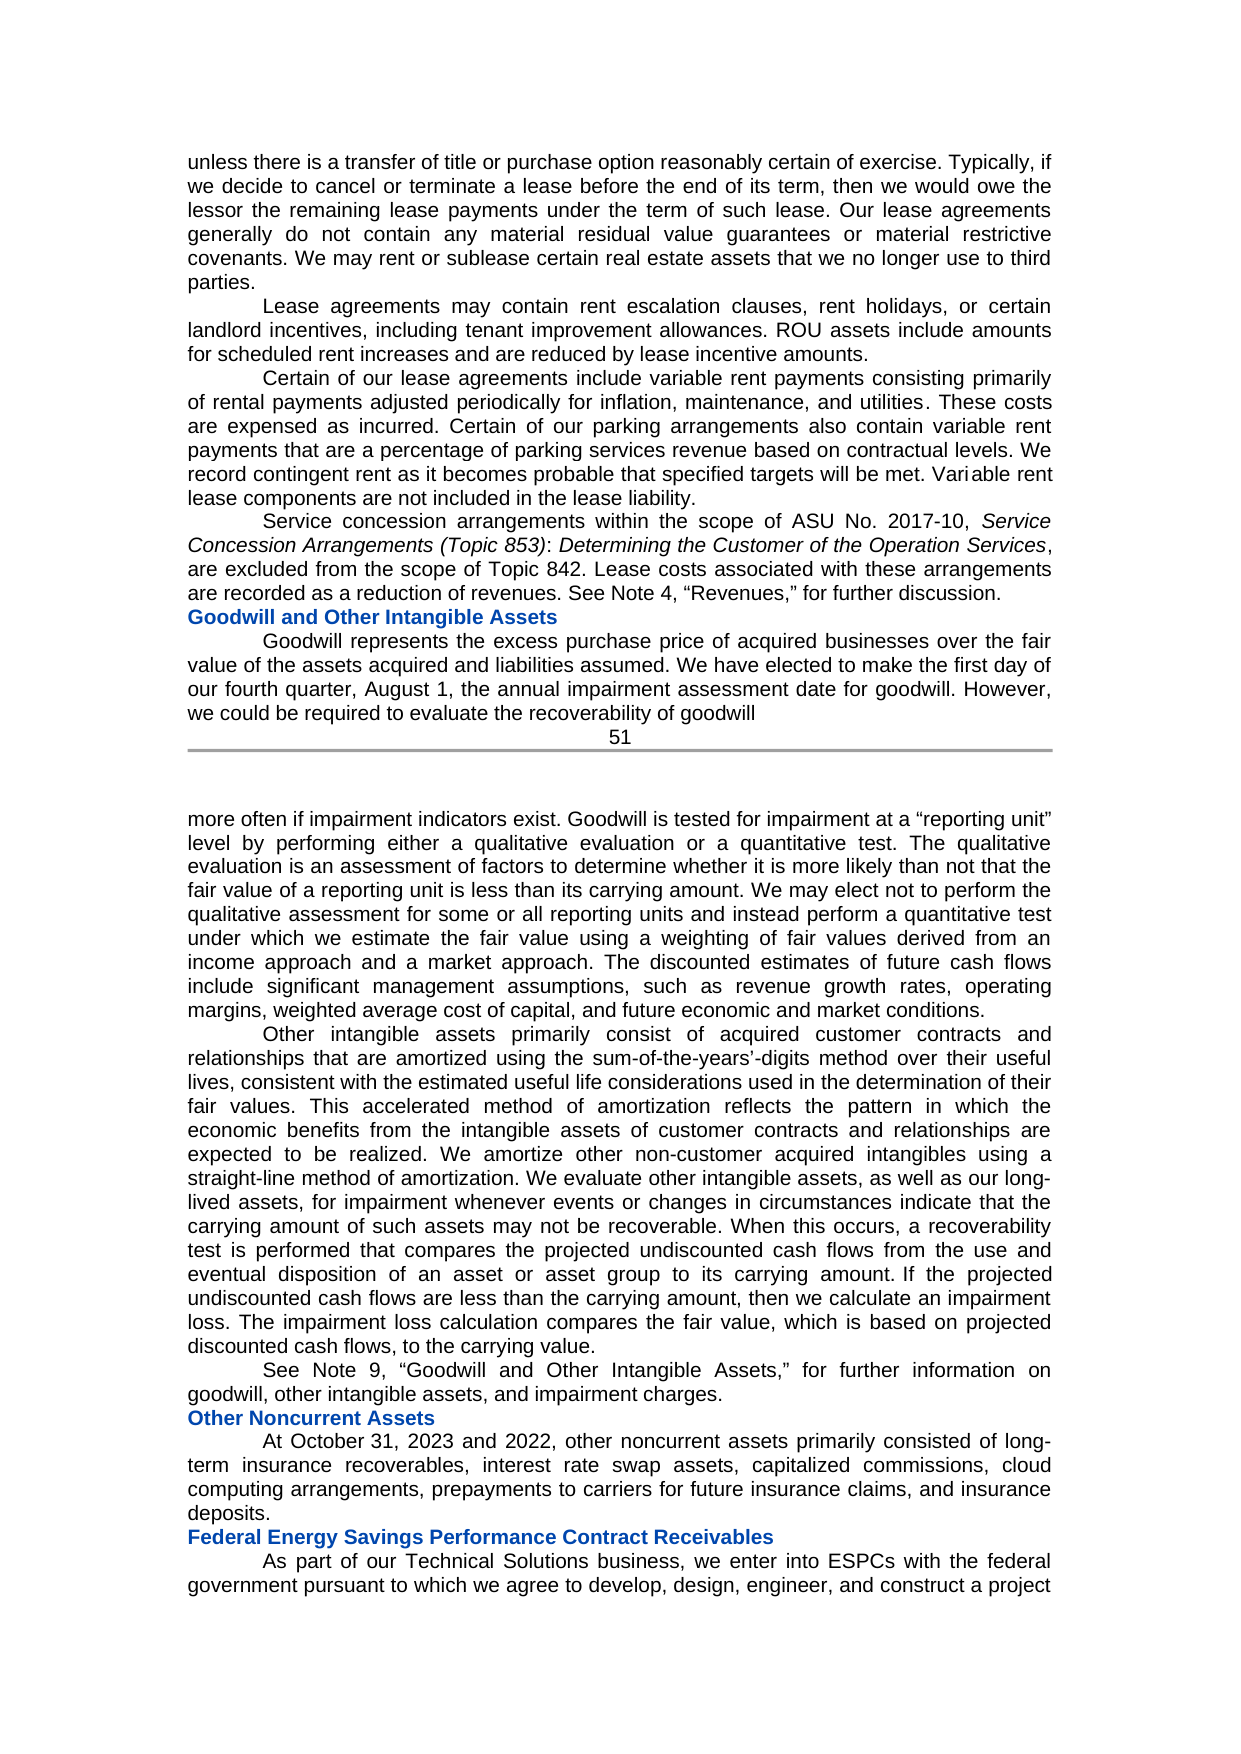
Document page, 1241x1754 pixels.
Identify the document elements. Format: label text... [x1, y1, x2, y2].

text Other Noncurrent Assets [187, 1405, 1053, 1429]
text See Note 9, “Goodwill and Other Intangible Assets,” for further information on goodwill, other intangible assets, and impairment charges. [187, 1357, 1053, 1405]
text more often if impairment indicators exist. Goodwill is tested for impairment at a “reporting unit” level by performing either a qualitative evaluation or a quantitative test. The qualitative evaluation is an assessment of factors to determine whether it is more likely than not that the fair value of a reporting unit is less than its carrying amount. We may elect not to perform the qualitative assessment for some or all reporting units and instead perform a quantitative test under which we estimate the fair value using a weighting of fair values derived from an income approach and a market approach. The discounted estimates of future cash flows include significant management assumptions, such as revenue growth rates, operating margins, weighted average cost of capital, and future economic and market conditions. [187, 806, 1053, 1022]
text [187, 1549, 1053, 1597]
text Other intangible assets primarily consist of acquired customer contracts and relationships that are amortized using the sum-of-the-years’-digits method over their useful lives, consistent with the estimated useful life considerations used in the determination of their fair values. This accelerated method of amortization reflects the pattern in which the economic benefits from the intangible assets of customer contracts and relationships are expected to be realized. We amortize other non-customer acquired intangibles using a straight-line method of amortization. We evaluate other intangible assets, as well as our long-lived assets, for impairment whenever events or changes in circumstances indicate that the carrying amount of such assets may not be recoverable. When this occurs, a recoverability test is performed that compares the projected undiscounted cash flows from the use and eventual disposition of an asset or asset group to its carrying amount. If the projected undiscounted cash flows are less than the carrying amount, then we calculate an impairment loss. The impairment loss calculation compares the fair value, which is based on projected discounted cash flows, to the carrying value. [187, 1022, 1053, 1357]
text At October 31, 2023 and 2022, other noncurrent assets primarily consisted of long-term insurance recoverables, interest rate swap assets, capitalized commissions, cloud computing arrangements, prepayments to carriers for future insurance claims, and insurance deposits. [187, 1429, 1053, 1525]
text Certain of our lease agreements include variable rent payments consisting primarily of rental payments adjusted periodically for inflation, maintenance, and utilities. These costs are expensed as incurred. Certain of our parking arrangements also contain variable rent payments that are a percentage of parking services revenue based on contractual levels. We record contingent rent as it becomes probable that specified targets will be met. Variable rent lease components are not included in the lease liability. [187, 366, 1053, 509]
text Federal Energy Savings Performance Contract Receivables [187, 1525, 1053, 1549]
text 51 [187, 725, 1053, 748]
text Service concession arrangements within the scope of ASU No. 2017-10, Service Concession Arrangements (Topic 853): Determining the Customer of the Operation Services, are excluded from the scope of Topic 842. Lease costs associated with these arrangements are recorded as a reduction of revenues. See Note 4, “Revenues,” for further discussion. [187, 509, 1053, 605]
text Goodwill and Other Intangible Assets [187, 605, 1053, 629]
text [187, 150, 1053, 294]
text Lease agreements may contain rent escalation clauses, rent holidays, or certain landlord incentives, including tenant improvement allowances. ROU assets include amounts for scheduled rent increases and are reduced by lease incentive amounts. [187, 294, 1053, 366]
text Goodwill represents the excess purchase price of acquired businesses over the fair value of the assets acquired and liabilities assumed. We have elected to make the first day of our fourth quarter, August 1, the annual impairment assessment date for goodwill. However, we could be required to evaluate the recoverability of goodwill [187, 629, 1053, 725]
